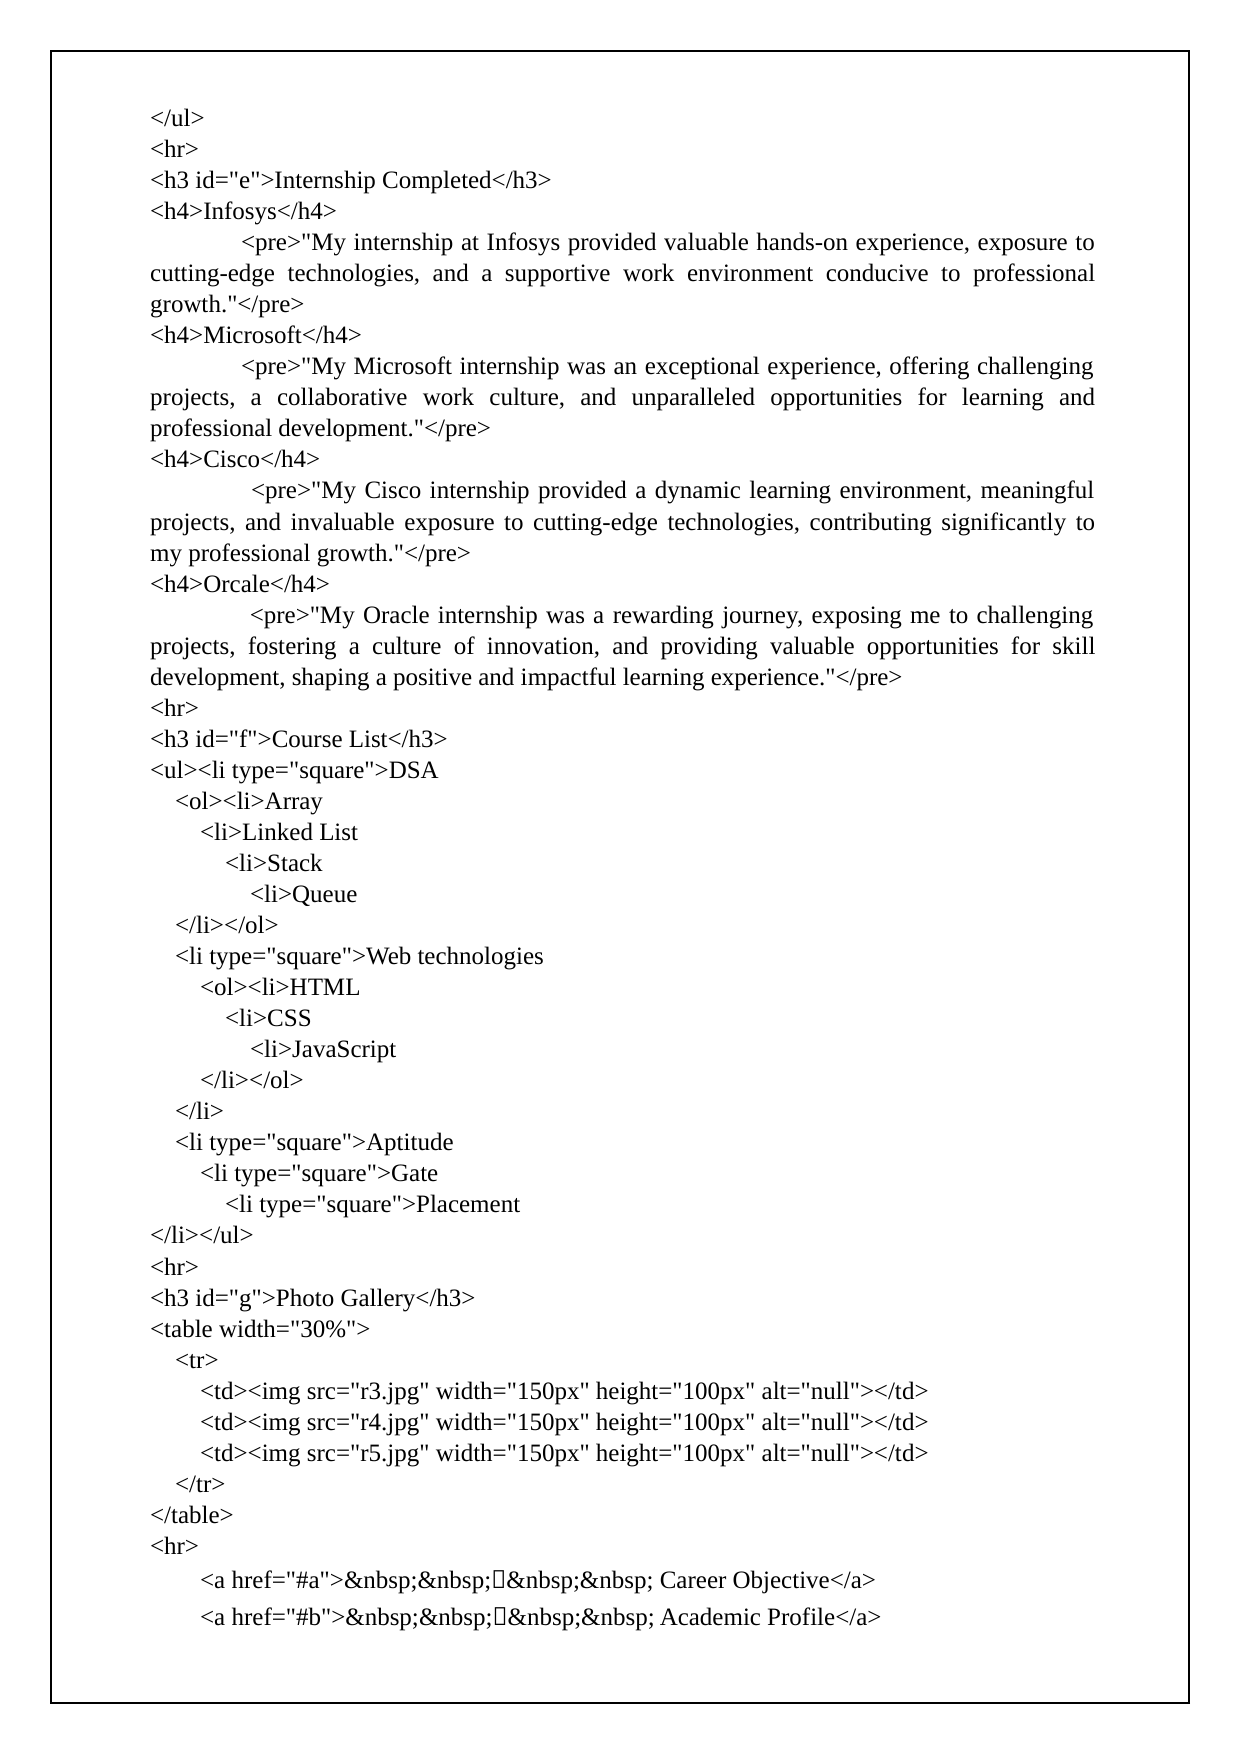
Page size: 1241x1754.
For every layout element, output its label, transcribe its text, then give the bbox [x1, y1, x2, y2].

text <td><img src="r5.jpg" width="150px" height="100px" alt="null"></td> [150, 1438, 1096, 1467]
text <hr> [150, 1252, 1096, 1280]
text <table width="30%"> [150, 1314, 1096, 1342]
text <pre>"My Cisco internship provided a dynamic learning environment, meaningful projects, and invaluable exposure to cutting-edge technologies, contributing significantly to my professional growth."</pre> [150, 476, 1096, 566]
text <li>Stack [150, 848, 1096, 877]
text <pre>"My Microsoft internship was an exceptional experience, offering challenging projects, a collaborative work culture, and unparalleled opportunities for learning and professional development."</pre> [150, 351, 1096, 442]
text <td><img src="r3.jpg" width="150px" height="100px" alt="null"></td> [150, 1376, 1096, 1404]
text <h4>Microsoft</h4> [150, 320, 1096, 349]
text <li>Linked List [150, 817, 1096, 846]
text </table> [150, 1500, 1096, 1529]
text <li type="square">Gate [150, 1158, 1096, 1187]
text <hr> [150, 693, 1096, 722]
text <li type="square">Placement [150, 1189, 1096, 1218]
text <h3 id="g">Photo Gallery</h3> [150, 1283, 1096, 1311]
text <a href="#b">&nbsp;&nbsp;💜&nbsp;&nbsp; Academic Profile</a> [150, 1599, 1096, 1633]
text <hr> [150, 1531, 1096, 1560]
text <pre>"My internship at Infosys provided valuable hands-on experience, exposure to cutting-edge technologies, and a supportive work environment conducive to professional growth."</pre> [150, 227, 1096, 318]
text <td><img src="r4.jpg" width="150px" height="100px" alt="null"></td> [150, 1407, 1096, 1436]
text </tr> [150, 1469, 1096, 1498]
text <hr> [150, 134, 1096, 163]
text </li></ol> [150, 1065, 1096, 1094]
text <li type="square">Web technologies [150, 941, 1096, 970]
text <a href="#a">&nbsp;&nbsp;💜&nbsp;&nbsp; Career Objective</a> [150, 1562, 1096, 1596]
text <li>JavaScript [150, 1034, 1096, 1063]
text <ul><li type="square">DSA [150, 755, 1096, 784]
text <li>Queue [150, 879, 1096, 908]
text <h4>Infosys</h4> [150, 196, 1096, 225]
text </li></ul> [150, 1221, 1096, 1249]
text <h3 id="f">Course List</h3> [150, 724, 1096, 753]
text <li>CSS [150, 1003, 1096, 1032]
text <h4>Orcale</h4> [150, 569, 1096, 597]
text <pre>"My Oracle internship was a rewarding journey, exposing me to challenging projects, fostering a culture of innovation, and providing valuable opportunities for skill development, shaping a positive and impactful learning experience."</pre> [150, 600, 1096, 691]
text <tr> [150, 1345, 1096, 1373]
text <li type="square">Aptitude [150, 1127, 1096, 1156]
text <ol><li>Array [150, 786, 1096, 815]
text <ol><li>HTML [150, 972, 1096, 1001]
text </li> [150, 1096, 1096, 1125]
text </li></ol> [150, 910, 1096, 939]
text </ul> [150, 103, 1096, 132]
text <h4>Cisco</h4> [150, 444, 1096, 473]
text <h3 id="e">Internship Completed</h3> [150, 165, 1096, 194]
